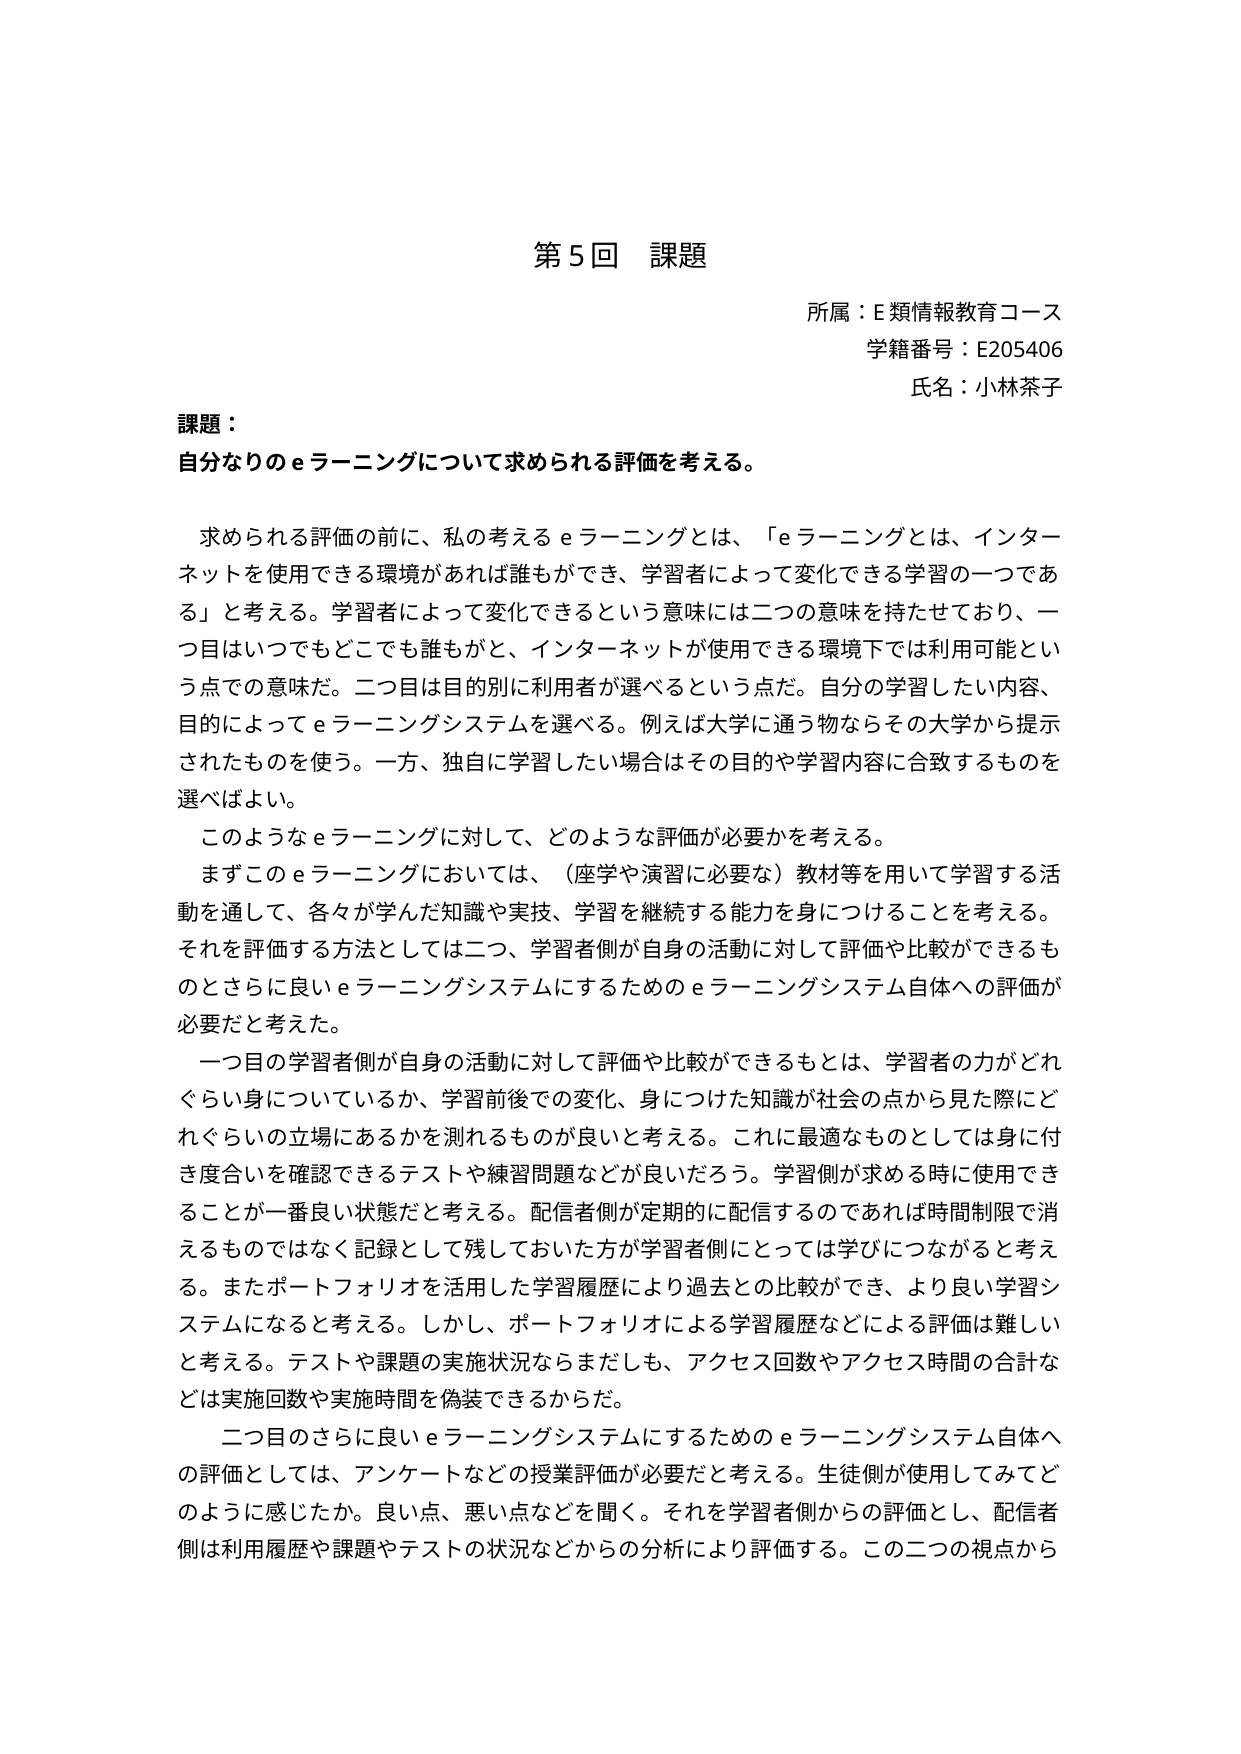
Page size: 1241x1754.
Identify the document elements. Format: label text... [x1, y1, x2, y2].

text 一つ目の学習者側が自身の活動に対して評価や比較ができるもとは、学習者の力がどれぐらい身についているか、学習前後での変化、身につけた知識が社会の点から見た際にどれぐらいの立場にあるかを測れるものが良いと考える。これに最適なものとしては身に付き度合いを確認できるテストや練習問題などが良いだろう。学習側が求める時に使用できることが一番良い状態だと考える。配信者側が定期的に配信するのであれば時間制限で消えるものではなく記録として残しておいた方が学習者側にとっては学びにつながると考える。またポートフォリオを活用した学習履歴により過去との比較ができ、より良い学習システムになると考える。しかし、ポートフォリオによる学習履歴などによる評価は難しいと考える。テストや課題の実施状況ならまだしも、アクセス回数やアクセス時間の合計などは実施回数や実施時間を偽装できるからだ。 [177, 1042, 1063, 1417]
text 第5回 課題 [177, 217, 1063, 292]
text 課題： [177, 404, 1063, 442]
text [177, 1417, 1063, 1567]
text まずこのeラーニングにおいては、（座学や演習に必要な）教材等を用いて学習する活動を通して、各々が学んだ知識や実技、学習を継続する能力を身につけることを考える。それを評価する方法としては二つ、学習者側が自身の活動に対して評価や比較ができるものとさらに良いeラーニングシステムにするためのeラーニングシステム自体への評価が必要だと考えた。 [177, 854, 1063, 1042]
text 求められる評価の前に、私の考えるeラーニングとは、「eラーニングとは、インターネットを使用できる環境があれば誰もができ、学習者によって変化できる学習の一つである」と考える。学習者によって変化できるという意味には二つの意味を持たせており、一つ目はいつでもどこでも誰もがと、インターネットが使用できる環境下では利用可能という点での意味だ。二つ目は目的別に利用者が選べるという点だ。自分の学習したい内容、目的によってeラーニングシステムを選べる。例えば大学に通う物ならその大学から提示されたものを使う。一方、独自に学習したい場合はその目的や学習内容に合致するものを選べばよい。 [177, 517, 1063, 817]
text 自分なりのeラーニングについて求められる評価を考える。 [177, 442, 1063, 479]
text このようなeラーニングに対して、どのような評価が必要かを考える。 [177, 817, 1063, 854]
text 氏名：小林茶子 [177, 367, 1063, 404]
text 学籍番号：E205406 [177, 329, 1063, 367]
text 所属：E類情報教育コース [177, 292, 1063, 329]
